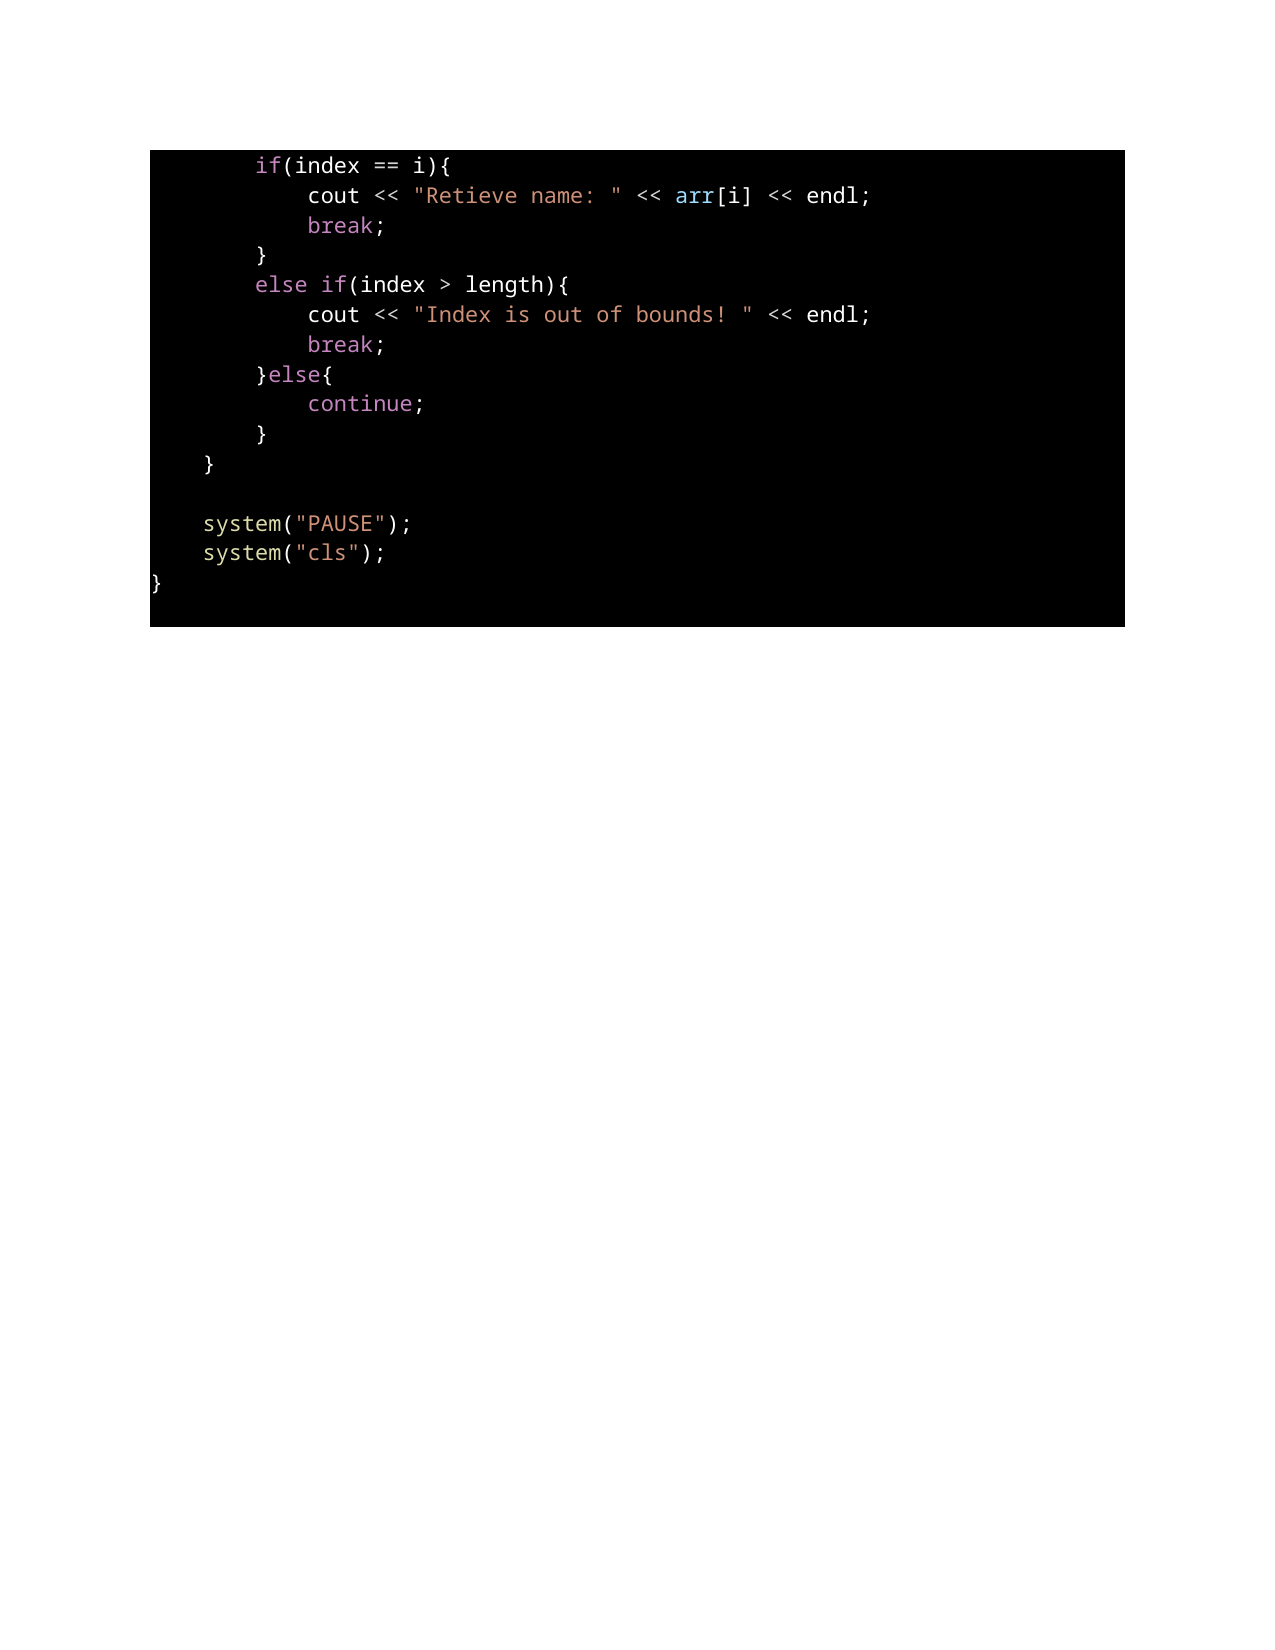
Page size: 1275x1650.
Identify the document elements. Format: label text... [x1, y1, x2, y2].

text continue; [150, 388, 1125, 418]
text system("PAUSE"); [150, 507, 1125, 537]
text } [150, 418, 1125, 448]
text system("cls"); [150, 537, 1125, 567]
text } [150, 448, 1125, 478]
text } [150, 567, 1125, 597]
text else if(index > length){ [150, 269, 1125, 299]
text } [150, 239, 1125, 269]
text if(index == i){ [150, 150, 1125, 180]
text }else{ [150, 358, 1125, 388]
text break; [150, 209, 1125, 239]
text break; [150, 329, 1125, 358]
text cout << "Index is out of bounds! " << endl; [150, 299, 1125, 329]
text cout << "Retieve name: " << arr[i] << endl; [150, 180, 1125, 209]
